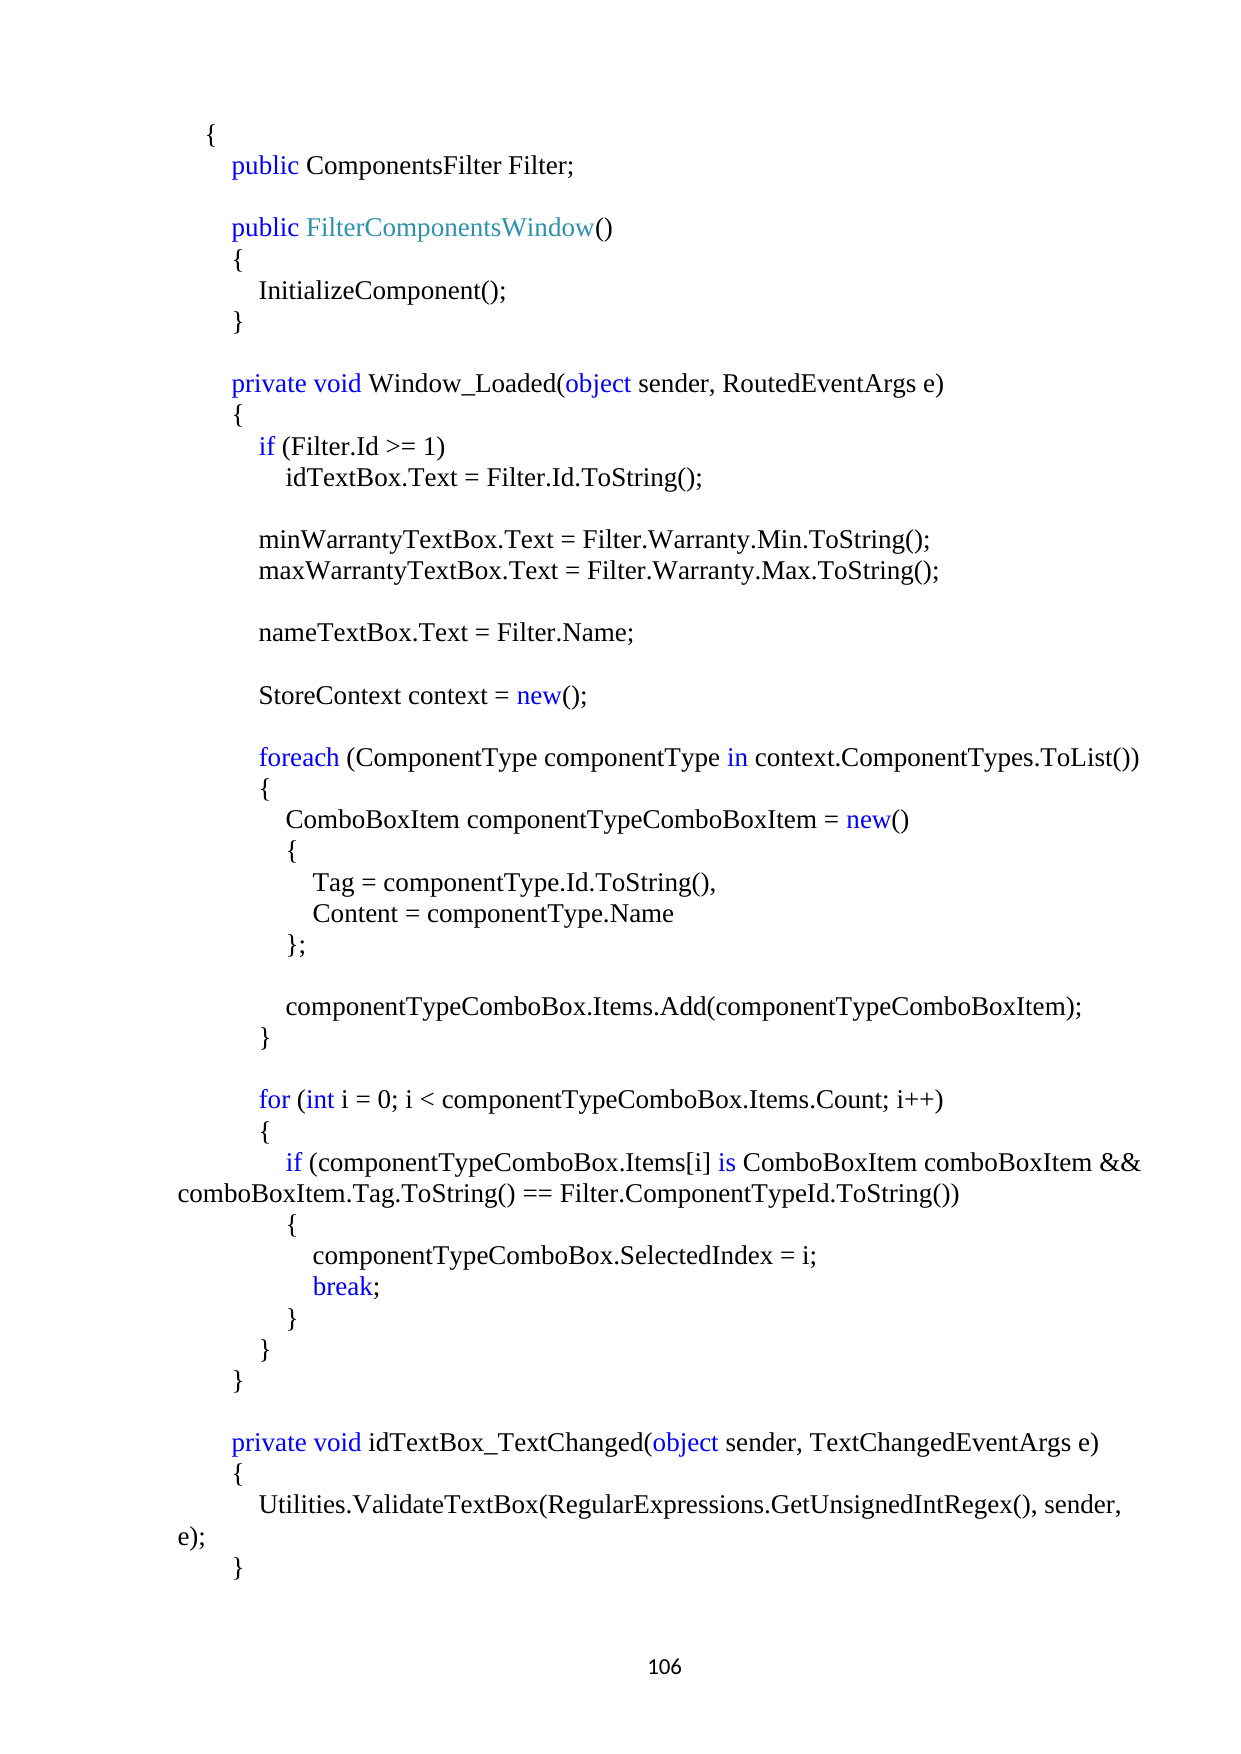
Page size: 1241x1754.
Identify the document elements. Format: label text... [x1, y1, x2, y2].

text { [177, 1208, 1152, 1239]
text } [177, 1021, 1152, 1052]
text private void idTextBox_TextChanged(object sender, TextChangedEventArgs e) [177, 1426, 1152, 1457]
text } [177, 305, 1152, 336]
text } [177, 1333, 1152, 1364]
text public FilterComponentsWindow() [177, 212, 1152, 243]
text public ComponentsFilter Filter; [177, 149, 1152, 180]
text InitializeComponent(); [177, 274, 1152, 305]
text { [177, 1115, 1152, 1146]
text ComboBoxItem componentTypeComboBoxItem = new() [177, 803, 1152, 834]
text componentTypeComboBox.Items.Add(componentTypeComboBoxItem); [177, 990, 1152, 1021]
text maxWarrantyTextBox.Text = Filter.Warranty.Max.ToString(); [177, 554, 1152, 585]
text }; [177, 928, 1152, 959]
text { [177, 772, 1152, 803]
text nameTextBox.Text = Filter.Name; [177, 616, 1152, 648]
text } [177, 1364, 1152, 1395]
text private void Window_Loaded(object sender, RoutedEventArgs e) [177, 367, 1152, 398]
text minWarrantyTextBox.Text = Filter.Warranty.Min.ToString(); [177, 523, 1152, 554]
text StoreContext context = new(); [177, 679, 1152, 710]
text if (Filter.Id >= 1) [177, 429, 1152, 461]
text if (componentTypeComboBox.Items[i] is ComboBoxItem comboBoxItem && comboBoxItem.Tag.ToString() == Filter.ComponentTypeId.ToString()) [177, 1146, 1152, 1208]
text foreach (ComponentType componentType in context.ComponentTypes.ToList()) [177, 741, 1152, 772]
text { [177, 834, 1152, 866]
text idTextBox.Text = Filter.Id.ToString(); [177, 461, 1152, 492]
text Tag = componentType.Id.ToString(), [177, 866, 1152, 897]
text Content = componentType.Name [177, 897, 1152, 928]
text { [177, 1457, 1152, 1488]
text for (int i = 0; i < componentTypeComboBox.Items.Count; i++) [177, 1084, 1152, 1115]
text } [177, 1302, 1152, 1333]
text break; [177, 1271, 1152, 1302]
text componentTypeComboBox.SelectedIndex = i; [177, 1239, 1152, 1271]
text { [177, 398, 1152, 429]
text { [177, 243, 1152, 274]
text { [177, 118, 1152, 149]
text Utilities.ValidateTextBox(RegularExpressions.GetUnsignedIntRegex(), sender, e); [177, 1488, 1152, 1551]
text } [177, 1551, 1152, 1582]
